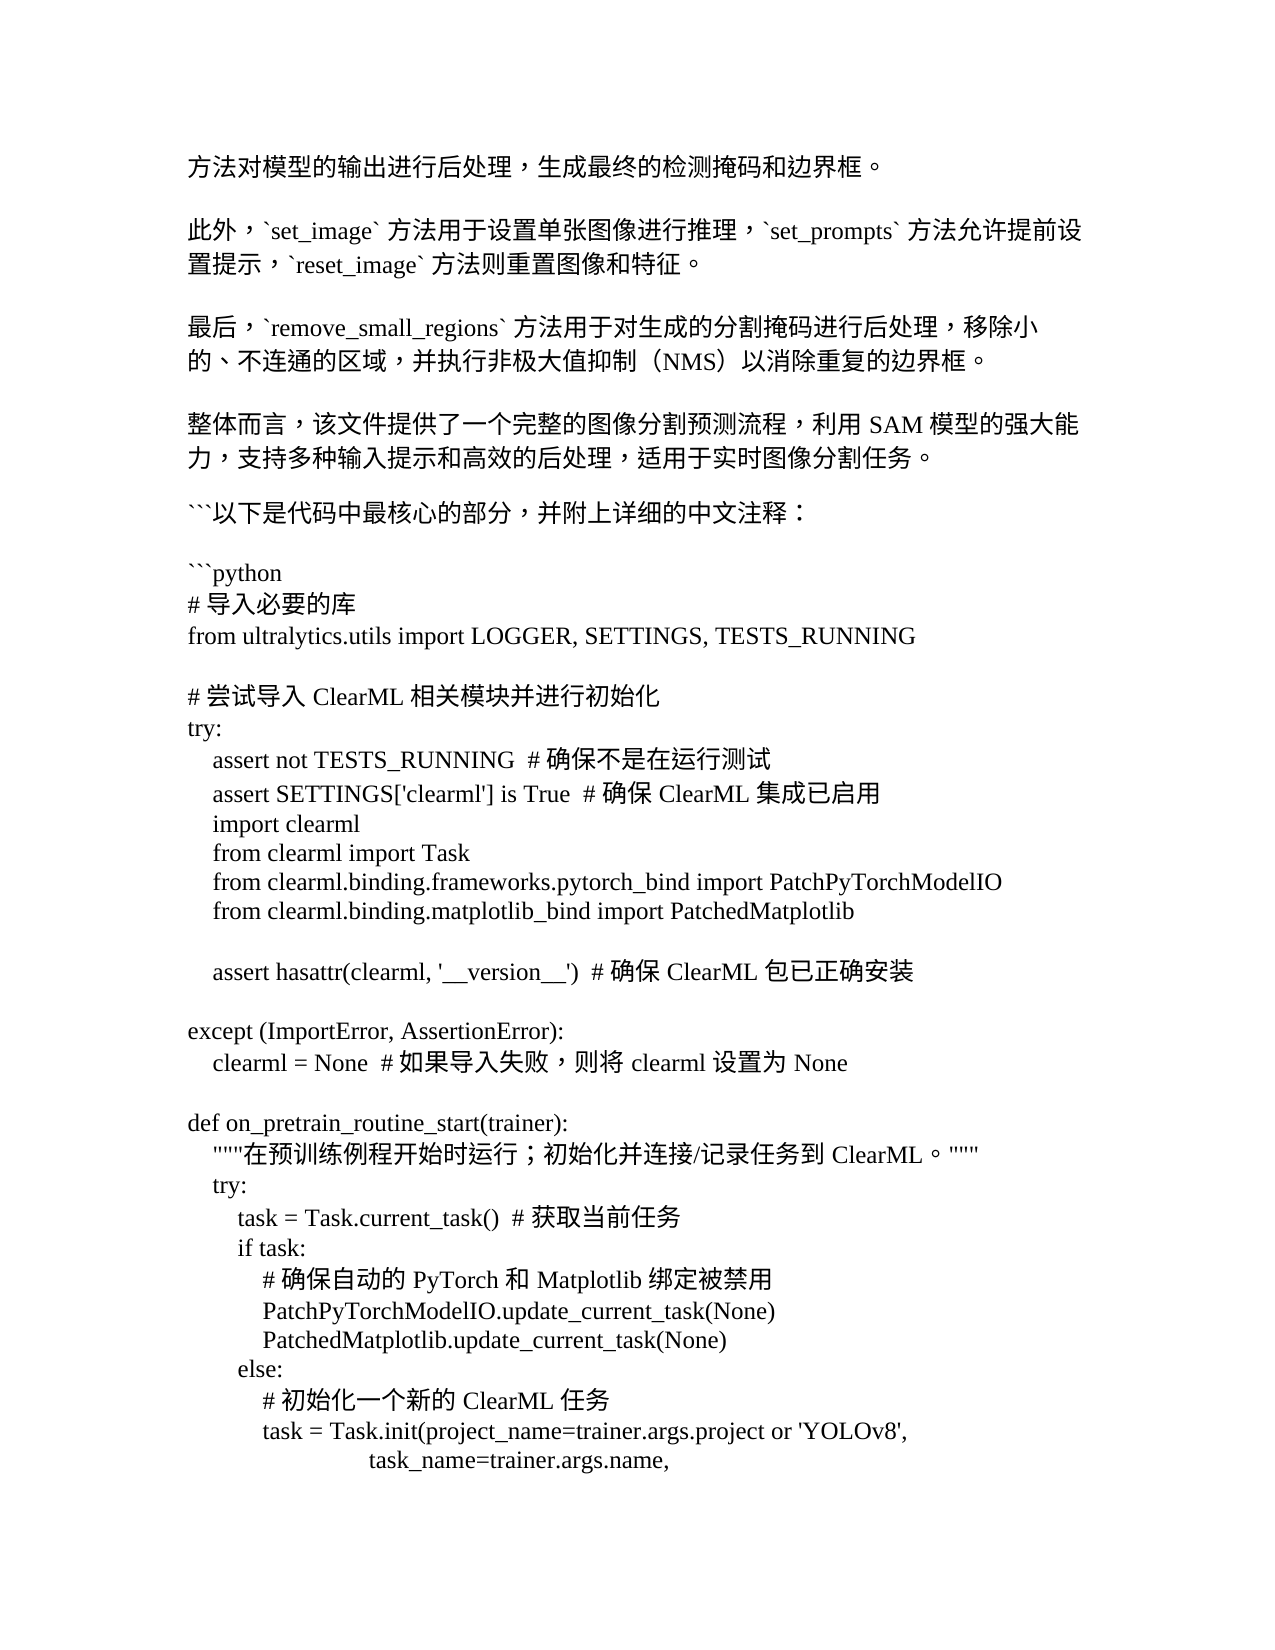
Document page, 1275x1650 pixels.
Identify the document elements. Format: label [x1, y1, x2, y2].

text [187, 150, 1087, 475]
text [187, 496, 1087, 1474]
